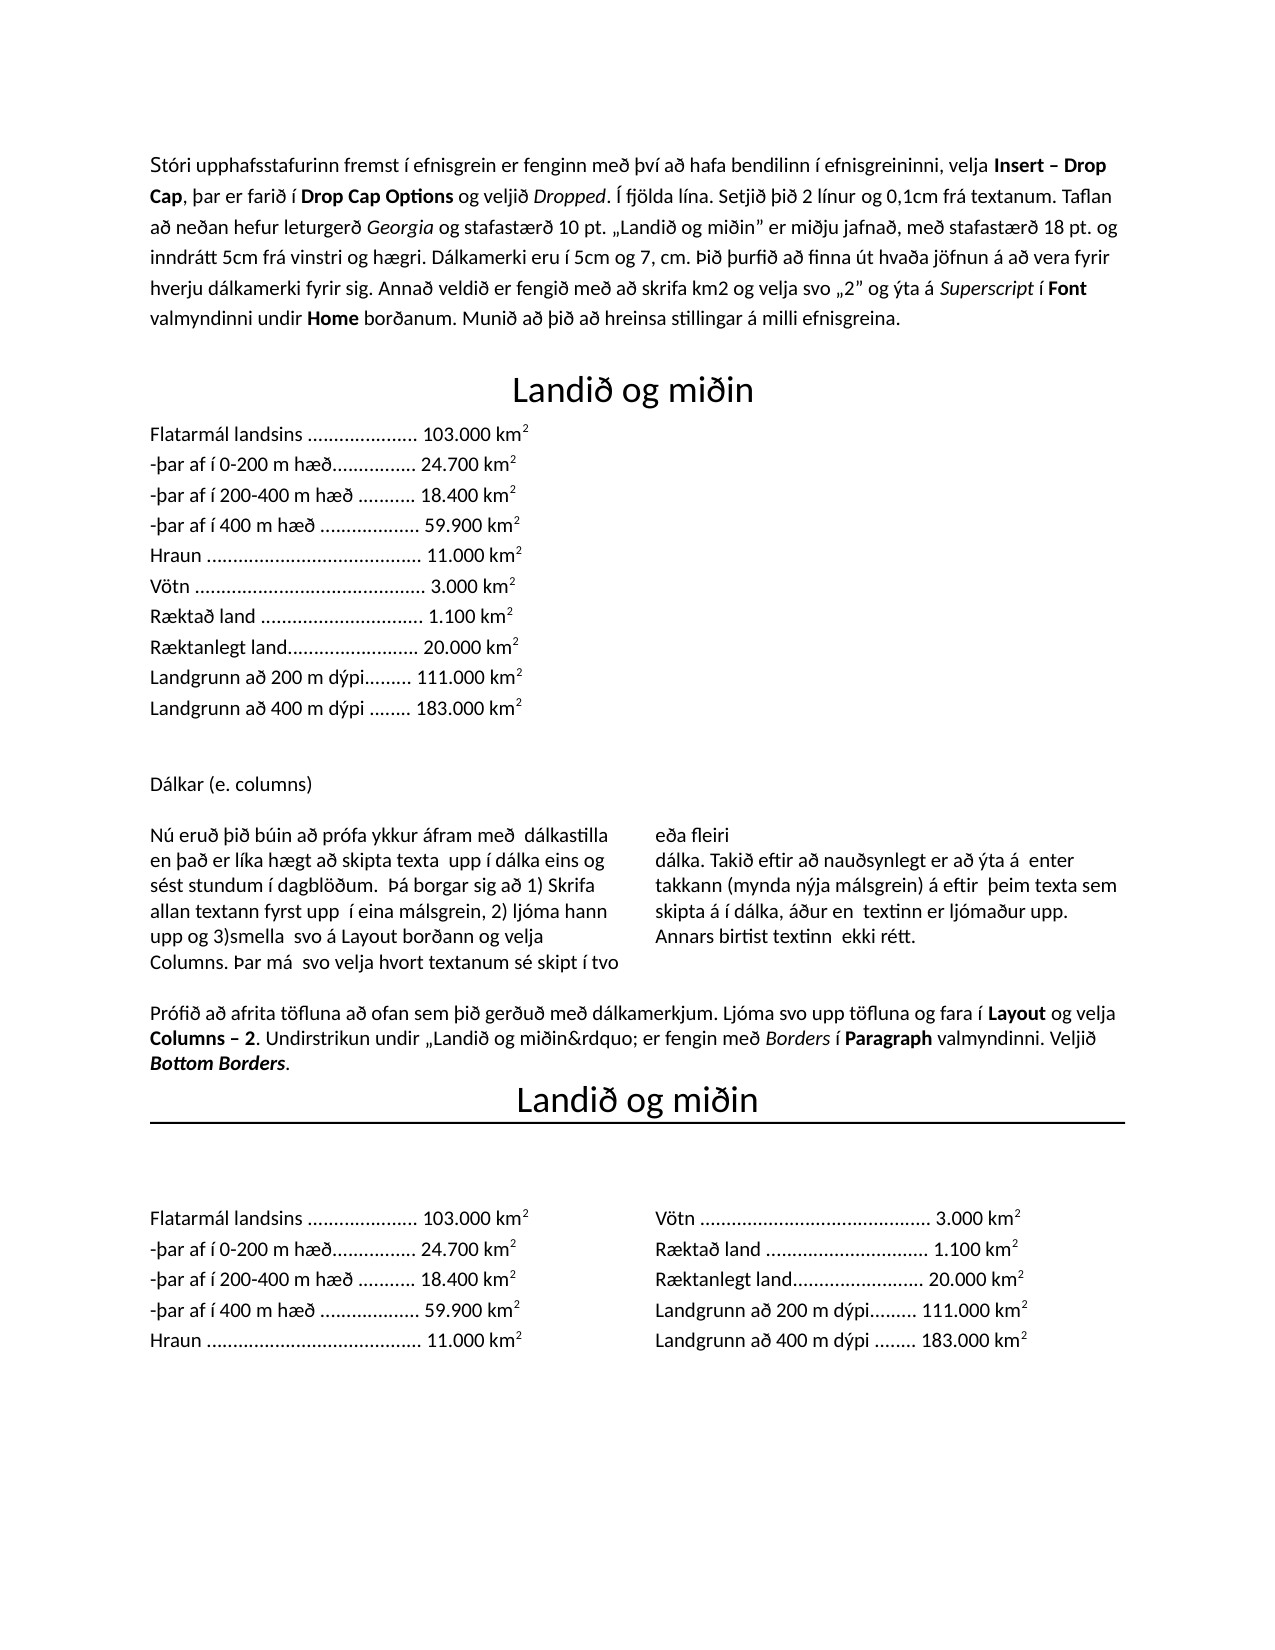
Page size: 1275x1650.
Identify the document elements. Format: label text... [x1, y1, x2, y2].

text Landgrunn að 200 m dýpi......... 111.000 km2 [655, 1297, 1125, 1322]
text -þar af í 0-200 m hæð................ 24.700 km2 [150, 451, 1125, 477]
text -þar af í 0-200 m hæð................ 24.700 km2 [150, 1236, 620, 1261]
text Prófið að afrita töfluna að ofan sem þið gerðuð með dálkamerkjum. Ljóma svo upp töfluna og fara í Layout og velja Columns – 2. Undirstrikun undir „Landið og miðin&rdquo; er fengin með Borders í Paragraph valmyndinni. Veljið Bottom Borders. [150, 1000, 1125, 1076]
text Landgrunn að 400 m dýpi ........ 183.000 km2 [655, 1327, 1125, 1353]
text Flatarmál landsins ..................... 103.000 km2 [150, 421, 1125, 446]
text Ræktanlegt land......................... 20.000 km2 [655, 1266, 1125, 1292]
text -þar af í 200-400 m hæð ........... 18.400 km2 [150, 482, 1125, 507]
text -þar af í 200-400 m hæð ........... 18.400 km2 [150, 1266, 620, 1292]
text Landið og miðin [150, 366, 1125, 412]
text tóri upphafsstafurinn fremst í efnisgrein er fenginn með því að hafa bendilinn í efnisgreininni, velja Insert – Drop Cap, þar er farið í Drop Cap Options og veljið Dropped. Í fjölda lína. Setjið þið 2 línur og 0,1cm frá textanum. Taflan að neðan hefur leturgerð Georgia og stafastærð 10 pt. „Landið og miðin” er miðju jafnað, með stafastærð 18 pt. og inndrátt 5cm frá vinstri og hægri. Dálkamerki eru í 5cm og 7, cm. Þið þurfið að finna út hvaða jöfnun á að vera fyrir hverju dálkamerki fyrir sig. Annað veldið er fengið með að skrifa km2 og velja svo „2” og ýta á Superscript í Font valmyndinni undir Home borðanum. Munið að þið að hreinsa stillingar á milli efnisgreina. [150, 150, 1125, 331]
text -þar af í 400 m hæð ................... 59.900 km2 [150, 1297, 620, 1322]
text Landgrunn að 400 m dýpi ........ 183.000 km2 [150, 695, 1125, 720]
text Flatarmál landsins ..................... 103.000 km2 [150, 1206, 620, 1231]
text Vötn ............................................ 3.000 km2 [655, 1206, 1125, 1231]
text Ræktað land ............................... 1.100 km2 [655, 1236, 1125, 1261]
text Nú eruð þið búin að prófa ykkur áfram með dálkastilla en það er líka hægt að skipta texta upp í dálka eins og sést stundum í dagblöðum. Þá borgar sig að 1) Skrifa allan textann fyrst upp í eina málsgrein, 2) ljóma hann upp og 3)smella svo á Layout borðann og velja Columns. Þar má svo velja hvort textanum sé skipt í tvo eða fleiri [150, 822, 620, 974]
text Hraun ......................................... 11.000 km2 [150, 1327, 620, 1353]
text -þar af í 400 m hæð ................... 59.900 km2 [150, 512, 1125, 538]
text Landgrunn að 200 m dýpi......... 111.000 km2 [150, 664, 1125, 690]
text Landið og miðin [150, 1076, 1125, 1121]
text Hraun ......................................... 11.000 km2 [150, 543, 1125, 568]
text Vötn ............................................ 3.000 km2 [150, 573, 1125, 598]
text Dálkar (e. columns) [150, 771, 1125, 796]
text Ræktanlegt land......................... 20.000 km2 [150, 634, 1125, 659]
text Ræktað land ............................... 1.100 km2 [150, 603, 1125, 629]
text dálka. Takið eftir að nauðsynlegt er að ýta á enter takkann (mynda nýja málsgrein) á eftir þeim texta sem skipta á í dálka, áður en textinn er ljómaður upp. Annars birtist textinn ekki rétt. [655, 847, 1125, 949]
